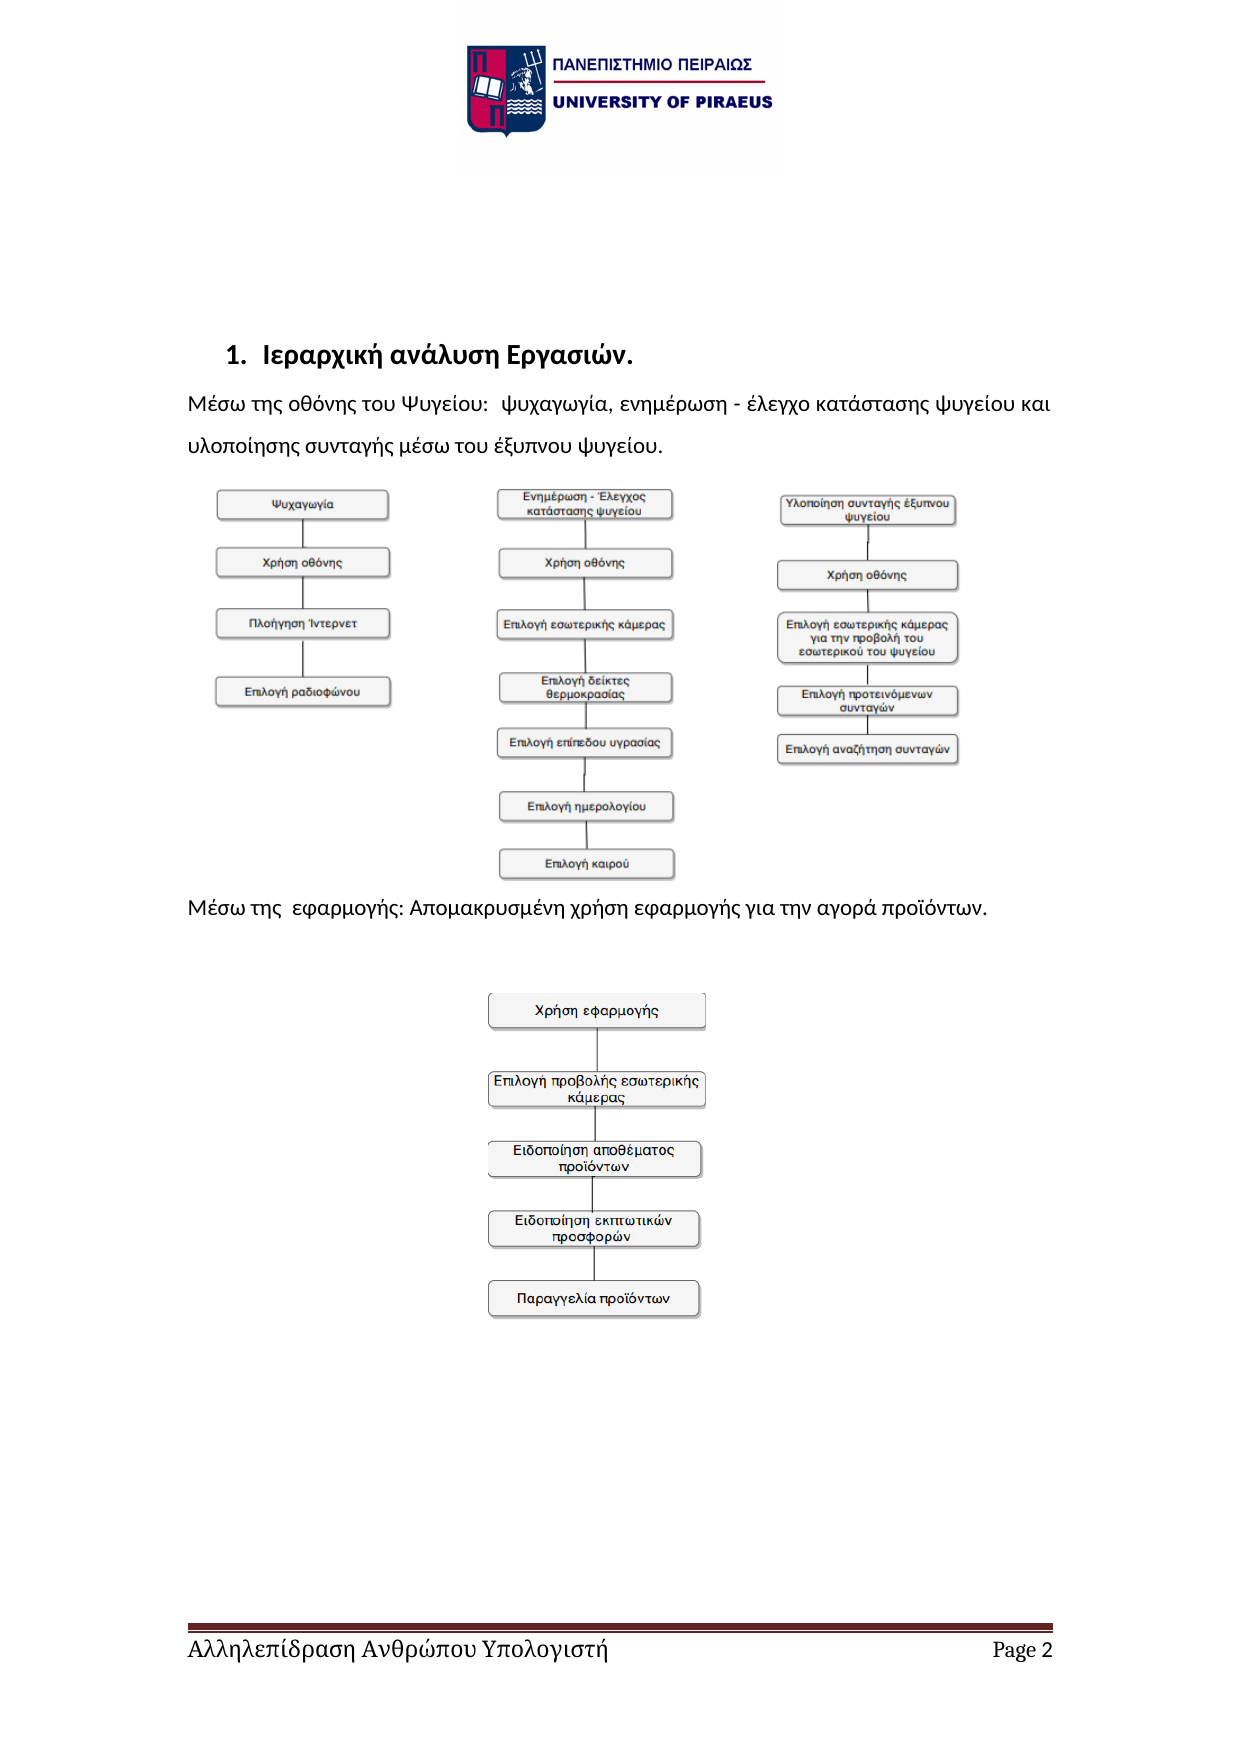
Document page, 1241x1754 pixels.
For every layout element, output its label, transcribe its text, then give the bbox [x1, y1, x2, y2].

list Μέσω της οθόνης του Ψυγείου: ψυχαγωγία, ενημέρωση - έλεγχο κατάστασης ψυγείου και υλοποίησης συνταγής μέσω του έξυπνου ψυγείου. [187, 389, 1053, 459]
list Μέσω της εφαρμογής: Απομακρυσμένη χρήση εφαρμογής για την αγορά προϊόντων. [187, 893, 1053, 921]
picture [488, 993, 706, 1321]
list Ιεραρχική ανάλυση Εργασιών. [225, 336, 1053, 371]
picture [201, 479, 974, 889]
picture [459, 1, 779, 177]
